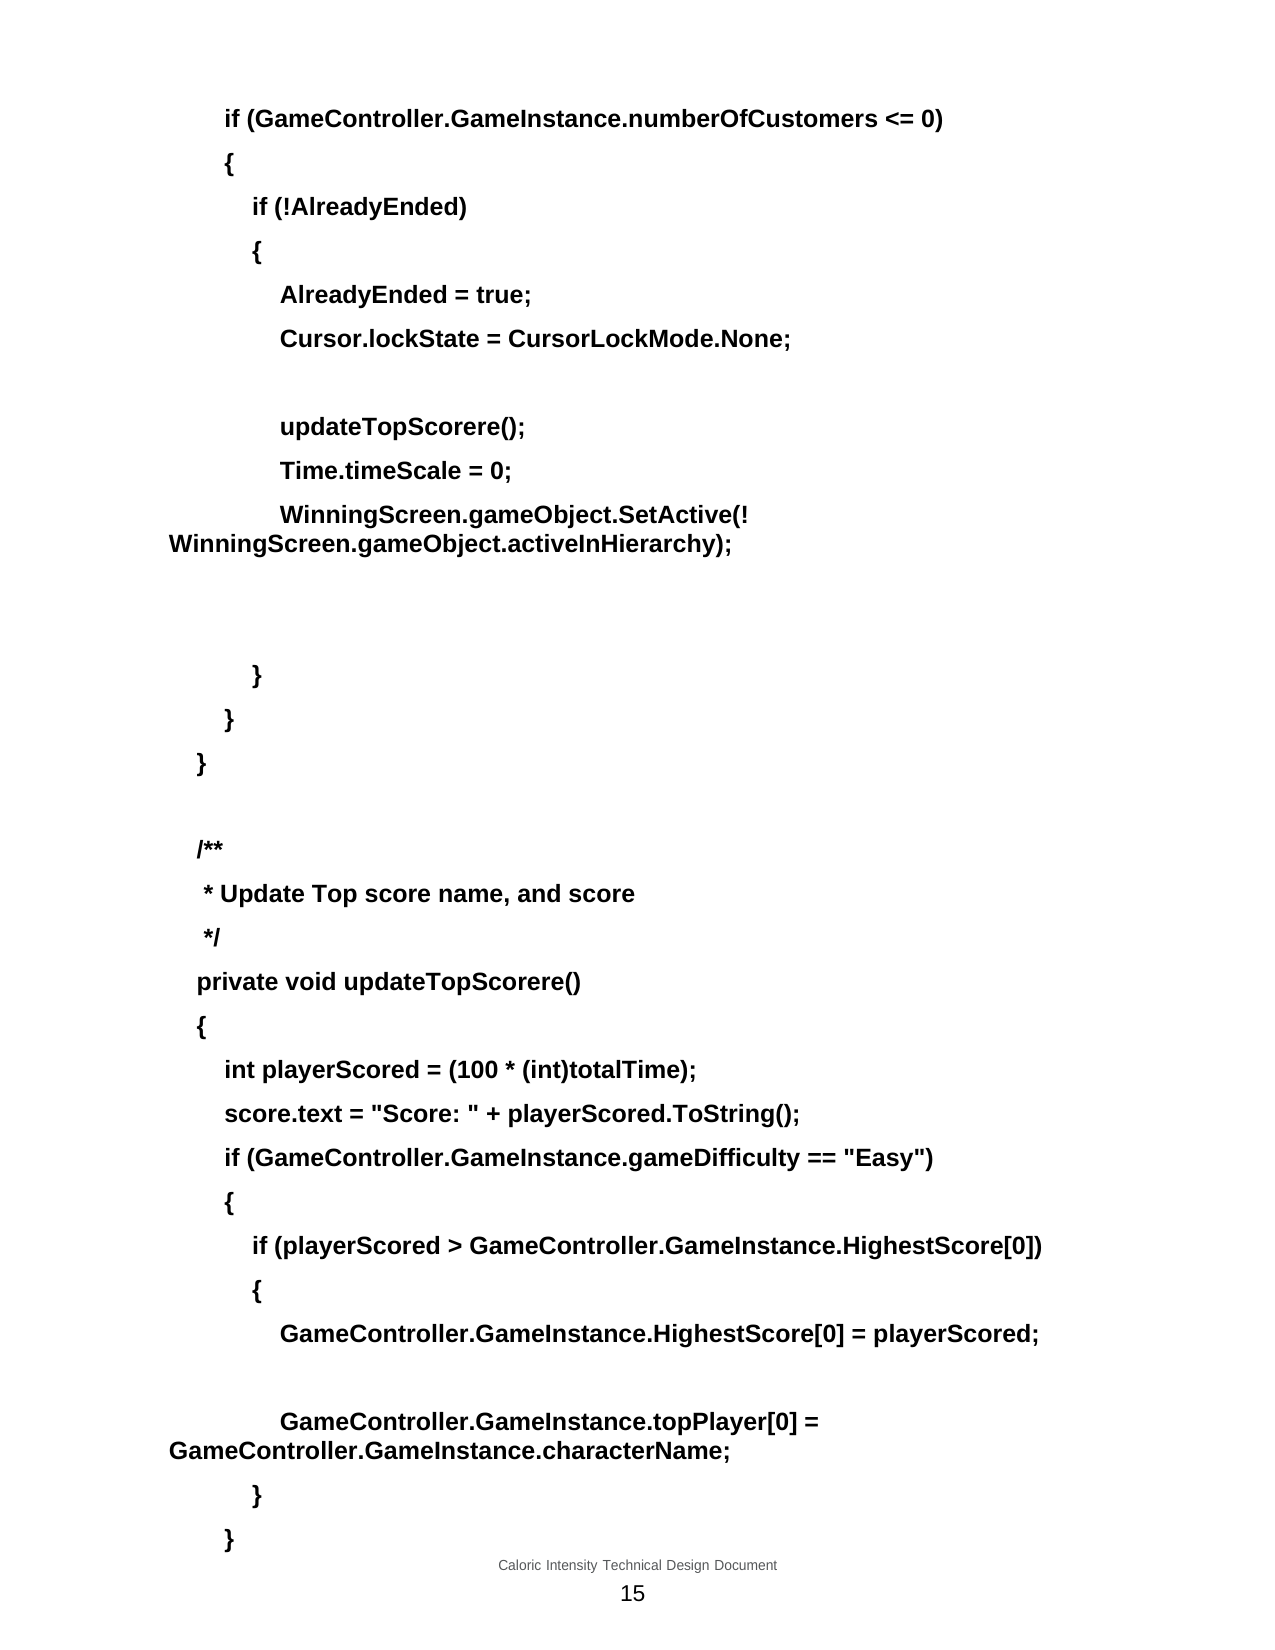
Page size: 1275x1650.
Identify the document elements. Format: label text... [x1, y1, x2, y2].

subtitle updateTopScorere(); [169, 412, 1181, 441]
subtitle } [169, 747, 1181, 776]
subtitle { [169, 1187, 1181, 1216]
subtitle * Update Top score name, and score [169, 879, 1181, 908]
subtitle /** [169, 835, 1181, 864]
subtitle if (playerScored > GameController.GameInstance.HighestScore[0]) [169, 1231, 1181, 1260]
subtitle score.text = "Score: " + playerScored.ToString(); [169, 1099, 1181, 1128]
subtitle Cursor.lockState = CursorLockMode.None; [169, 324, 1181, 353]
subtitle } [169, 659, 1181, 688]
subtitle WinningScreen.gameObject.SetActive(!WinningScreen.gameObject.activeInHierarchy); [169, 500, 1181, 557]
subtitle int playerScored = (100 * (int)totalTime); [169, 1055, 1181, 1084]
subtitle AlreadyEnded = true; [169, 280, 1181, 309]
subtitle } [169, 1523, 1181, 1552]
subtitle */ [169, 923, 1181, 952]
subtitle { [169, 236, 1181, 265]
subtitle if (!AlreadyEnded) [169, 192, 1181, 221]
subtitle Time.timeScale = 0; [169, 456, 1181, 484]
subtitle if (GameController.GameInstance.numberOfCustomers <= 0) [169, 104, 1181, 133]
subtitle } [169, 703, 1181, 732]
subtitle { [169, 1011, 1181, 1040]
subtitle GameController.GameInstance.topPlayer[0] = GameController.GameInstance.characterName; [169, 1407, 1181, 1464]
subtitle { [169, 148, 1181, 177]
subtitle GameController.GameInstance.HighestScore[0] = playerScored; [169, 1319, 1181, 1348]
subtitle { [169, 1275, 1181, 1304]
subtitle if (GameController.GameInstance.gameDifficulty == "Easy") [169, 1143, 1181, 1172]
subtitle } [169, 1479, 1181, 1508]
subtitle private void updateTopScorere() [169, 967, 1181, 996]
